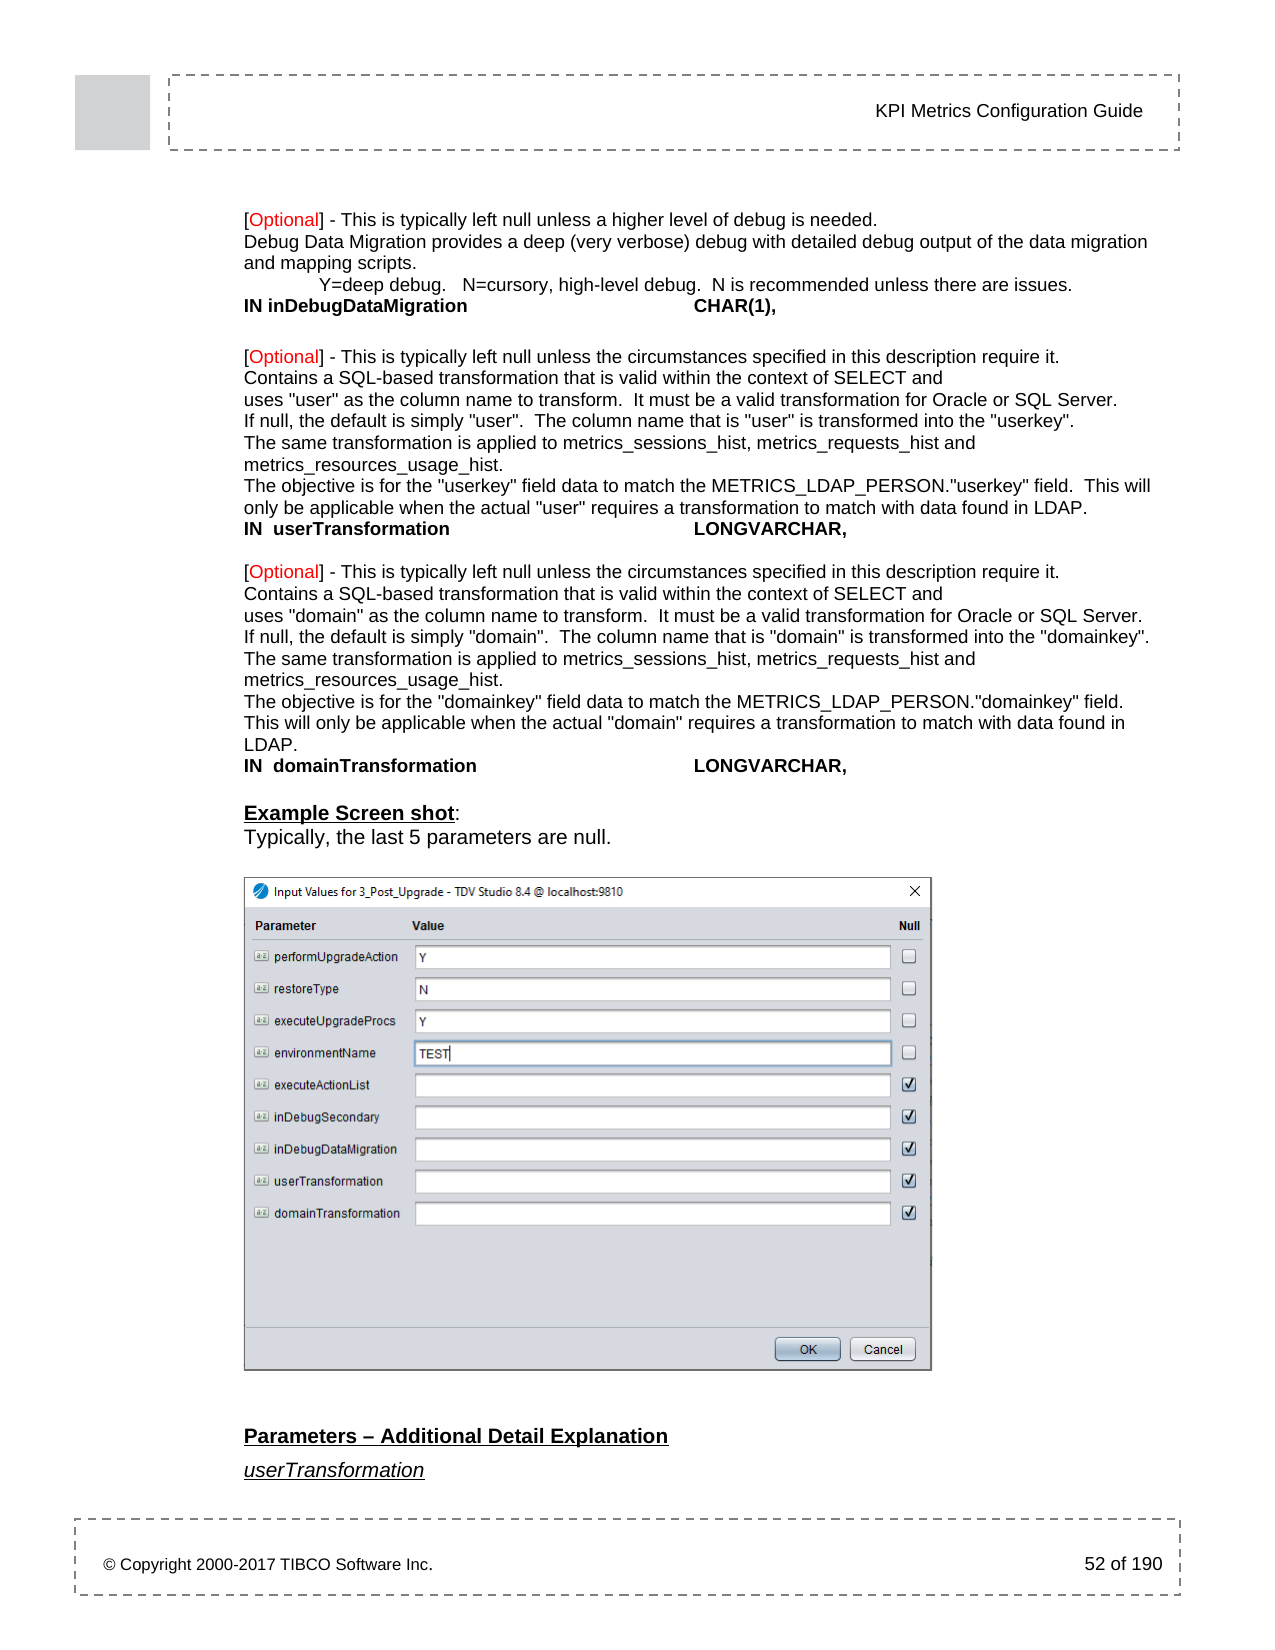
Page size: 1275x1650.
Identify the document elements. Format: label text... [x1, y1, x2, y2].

text Example Screen shot: [244, 801, 1162, 825]
text IN userTransformation LONGVARCHAR, [244, 518, 1162, 540]
text Typically, the last 5 parameters are null. [244, 825, 1162, 849]
picture [243, 877, 933, 1371]
text Debug Data Migration provides a deep (very verbose) debug with detailed debug output of the data migration and mapping scripts. [244, 231, 1162, 274]
text IN domainTransformation LONGVARCHAR, [244, 755, 1162, 777]
text Parameters – Additional Detail Explanation [244, 1424, 1161, 1448]
text The same transformation is applied to metrics_sessions_hist, metrics_requests_hist and metrics_resources_usage_hist. [244, 432, 1162, 475]
text [Optional] - This is typically left null unless the circumstances specified in this description require it. [244, 346, 1162, 367]
text Y=deep debug. N=cursory, high-level debug. N is recommended unless there are issues. [244, 274, 1162, 295]
text The same transformation is applied to metrics_sessions_hist, metrics_requests_hist and metrics_resources_usage_hist. [244, 647, 1162, 691]
text IN inDebugDataMigration CHAR(1), [244, 295, 1162, 317]
text Contains a SQL-based transformation that is valid within the context of SELECT and [244, 583, 1162, 604]
text The objective is for the "domainkey" field data to match the METRICS_LDAP_PERSON."domainkey" field. This will only be applicable when the actual "domain" requires a transformation to match with data found in LDAP. [244, 691, 1162, 755]
text uses "user" as the column name to transform. It must be a valid transformation for Oracle or SQL Server. [244, 389, 1162, 410]
text If null, the default is simply "domain". The column name that is "domain" is transformed into the "domainkey". [244, 626, 1162, 647]
text The objective is for the "userkey" field data to match the METRICS_LDAP_PERSON."userkey" field. This will only be applicable when the actual "user" requires a transformation to match with data found in LDAP. [244, 475, 1162, 518]
text Contains a SQL-based transformation that is valid within the context of SELECT and [244, 367, 1162, 389]
text userTransformation [244, 1458, 1161, 1482]
text [Optional] - This is typically left null unless a higher level of debug is needed. [244, 209, 1162, 231]
text [Optional] - This is typically left null unless the circumstances specified in this description require it. [244, 561, 1162, 583]
text If null, the default is simply "user". The column name that is "user" is transformed into the "userkey". [244, 410, 1162, 432]
text uses "domain" as the column name to transform. It must be a valid transformation for Oracle or SQL Server. [244, 604, 1162, 626]
